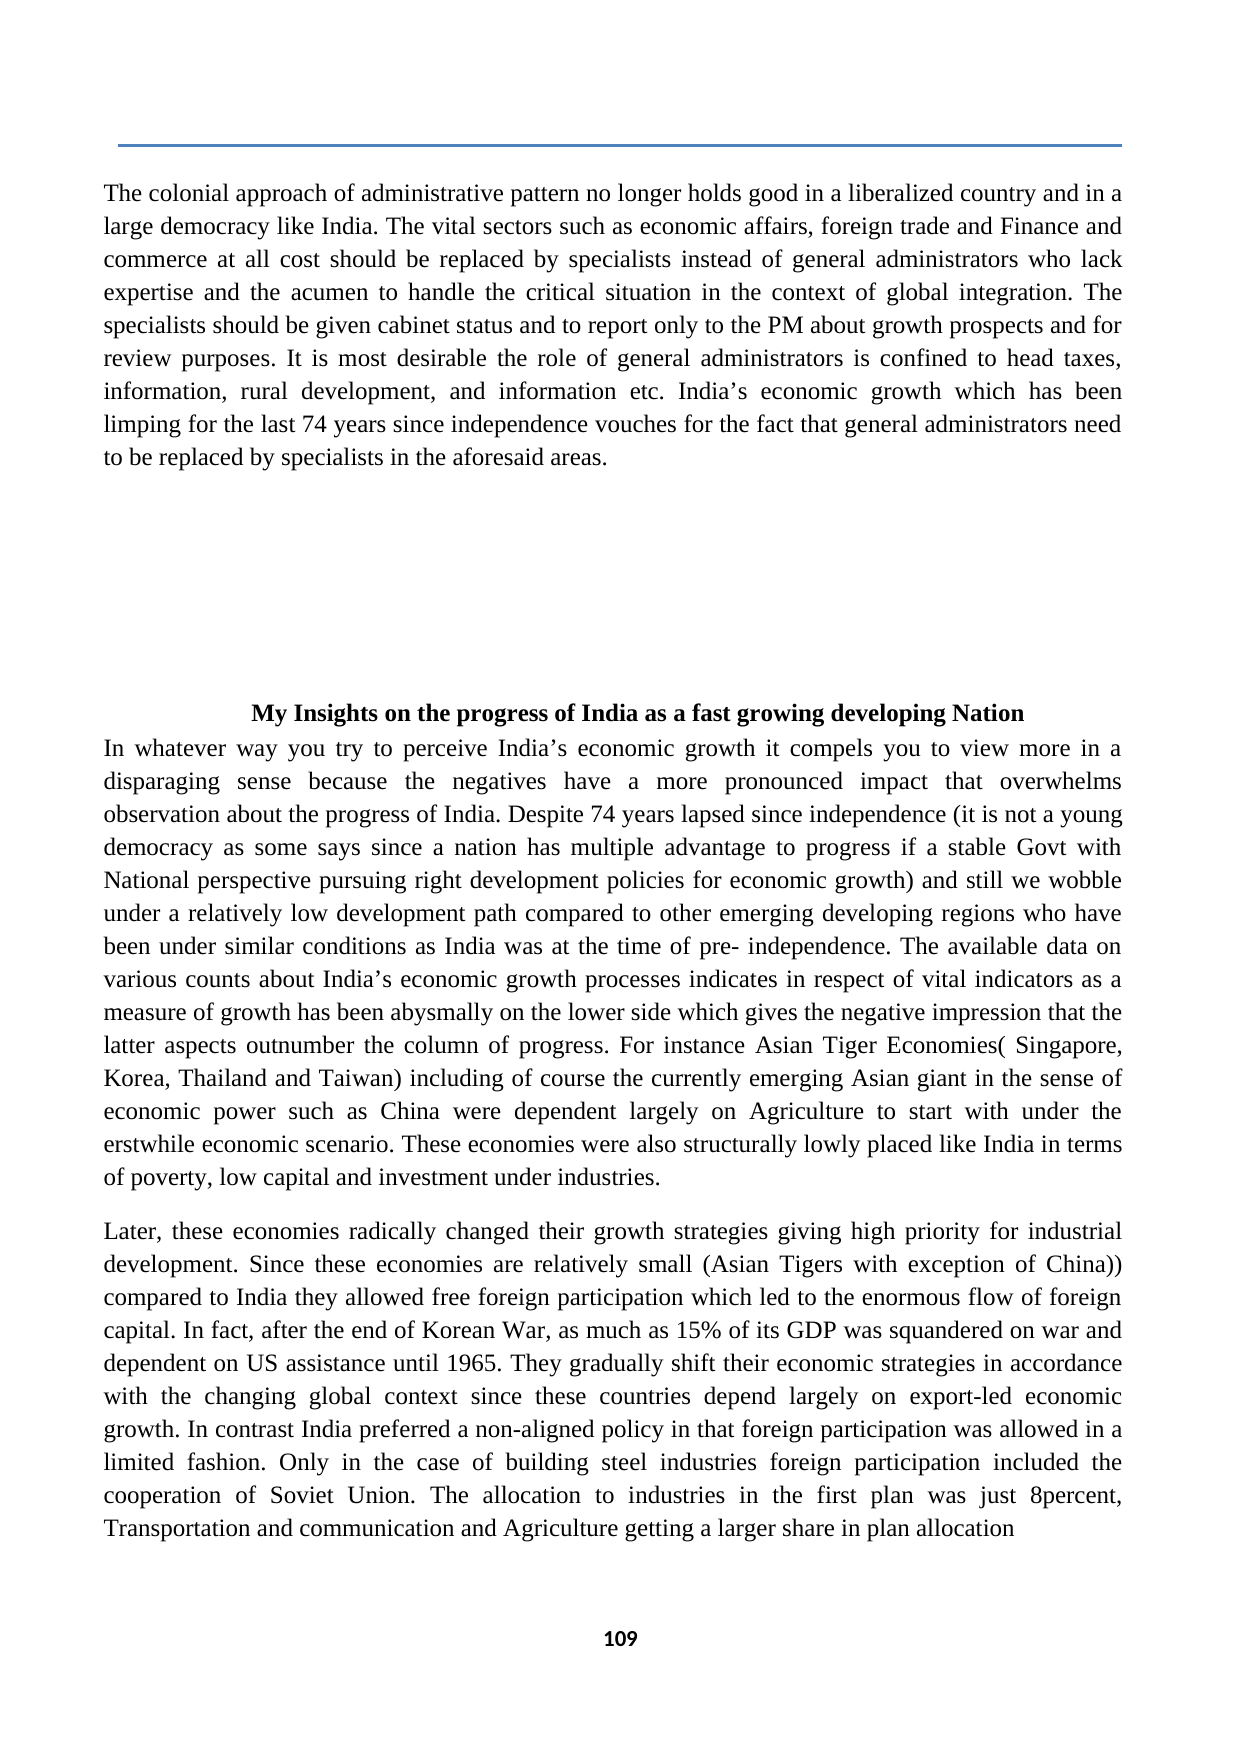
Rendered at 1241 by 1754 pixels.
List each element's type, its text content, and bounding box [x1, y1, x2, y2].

text Later, these economies radically changed their growth strategies giving high priority for industrial development. Since these economies are relatively small (Asian Tigers with exception of China)) compared to India they allowed free foreign participation which led to the enormous flow of foreign capital. In fact, after the end of Korean War, as much as 15% of its GDP was squandered on war and dependent on US assistance until 1965. They gradually shift their economic strategies in accordance with the changing global context since these countries depend largely on export-led economic growth. In contrast India preferred a non-aligned policy in that foreign participation was allowed in a limited fashion. Only in the case of building steel industries foreign participation included the cooperation of Soviet Union. The allocation to industries in the first plan was just 8percent, Transportation and communication and Agriculture getting a larger share in plan allocation [103, 1216, 1123, 1542]
subtitle My Insights on the progress of India as a fast growing developing Nation [103, 695, 1123, 728]
text In whatever way you try to perceive India’s economic growth it compels you to view more in a disparaging sense because the negatives have a more pronounced impact that overwhelms observation about the progress of India. Despite 74 years lapsed since independence (it is not a young democracy as some says since a nation has multiple advantage to progress if a stable Govt with National perspective pursuing right development policies for economic growth) and still we wobble under a relatively low development path compared to other emerging developing regions who have been under similar conditions as India was at the time of pre- independence. The available data on various counts about India’s economic growth processes indicates in respect of vital indicators as a measure of growth has been abysmally on the lower side which gives the negative impression that the latter aspects outnumber the column of progress. For instance Asian Tiger Economies( Singapore, Korea, Thailand and Taiwan) including of course the currently emerging Asian giant in the sense of economic power such as China were dependent largely on Agriculture to start with under the erstwhile economic scenario. These economies were also structurally lowly placed like India in terms of poverty, low capital and investment under industries. [103, 733, 1123, 1191]
text The colonial approach of administrative pattern no longer holds good in a liberalized country and in a large democracy like India. The vital sectors such as economic affairs, foreign trade and Finance and commerce at all cost should be replaced by specialists instead of general administrators who lack expertise and the acumen to handle the critical situation in the context of global integration. The specialists should be given cabinet status and to report only to the PM about growth prospects and for review purposes. It is most desirable the role of general administrators is confined to head taxes, information, rural development, and information etc. India’s economic growth which has been limping for the last 74 years since independence vouches for the fact that general administrators need to be replaced by specialists in the aforesaid areas. [103, 178, 1123, 471]
